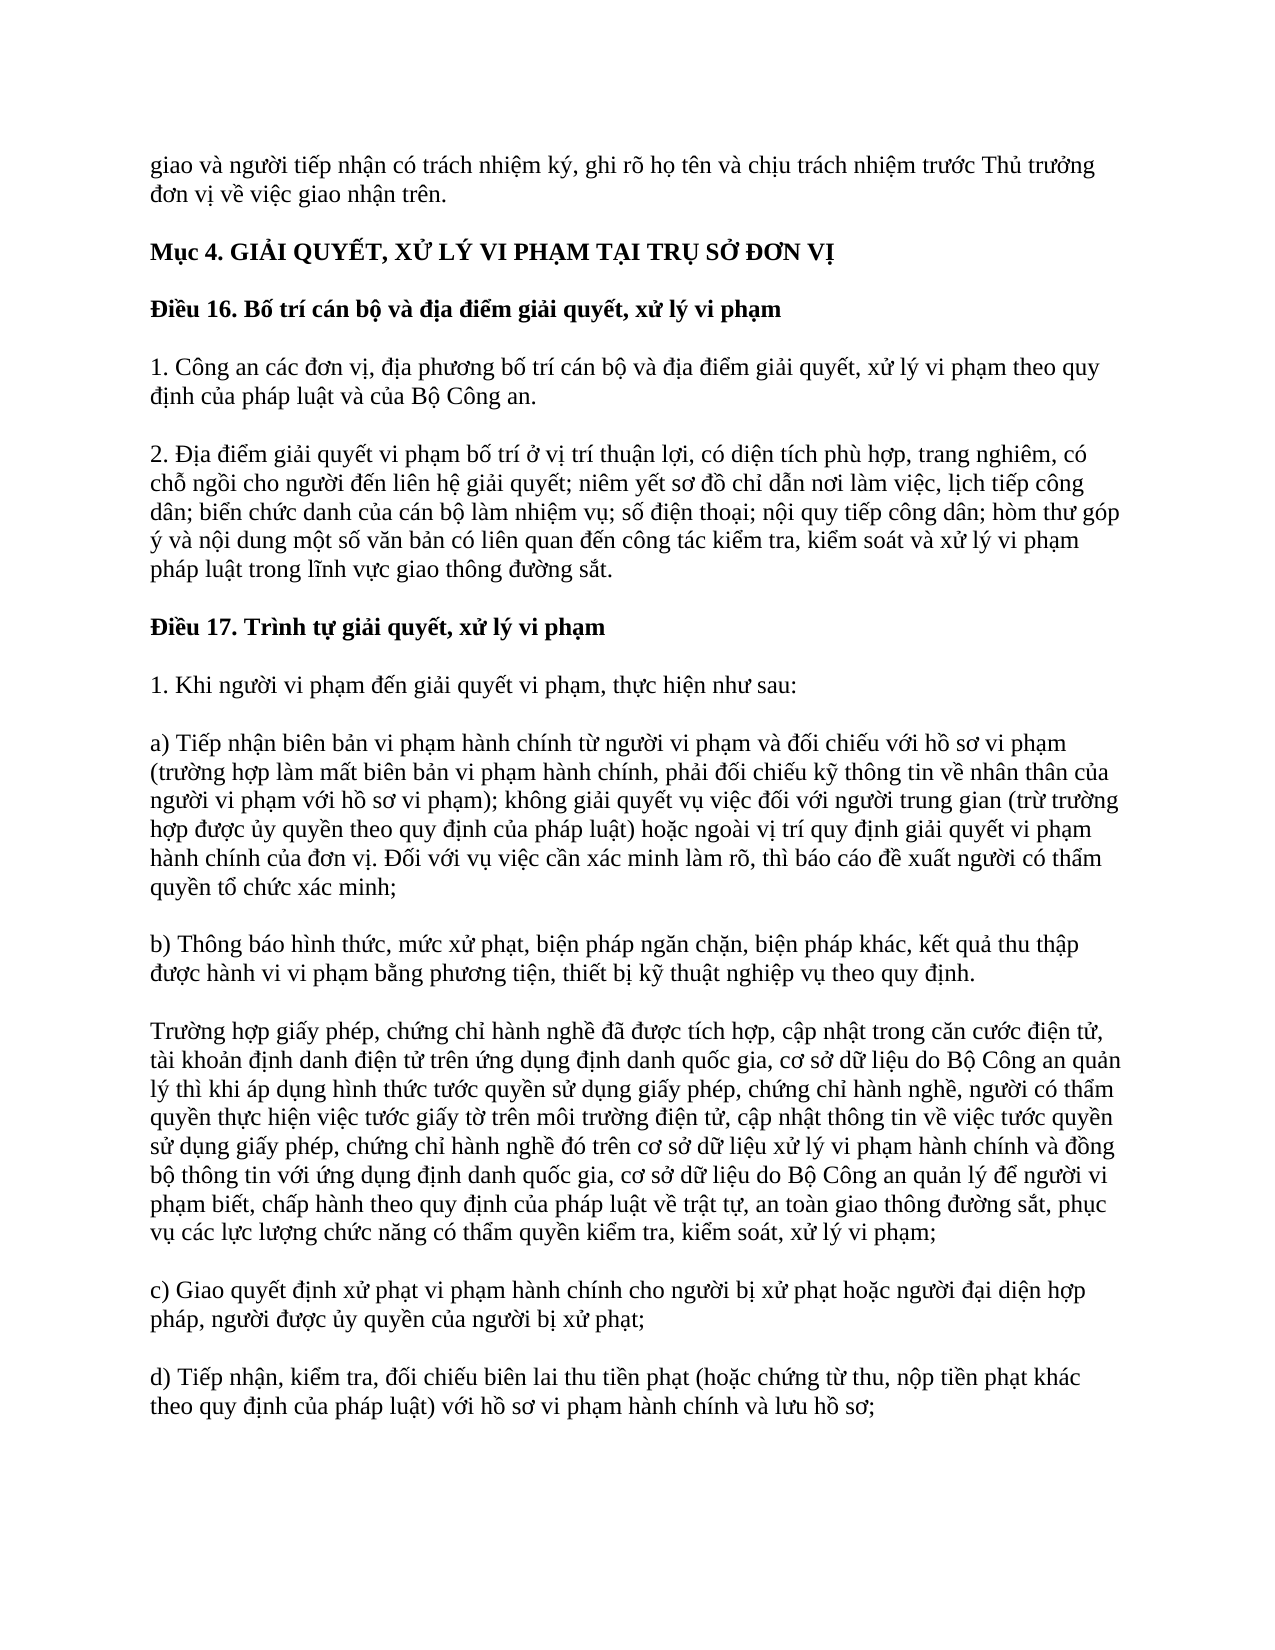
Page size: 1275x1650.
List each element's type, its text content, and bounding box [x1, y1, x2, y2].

text 1. Khi người vi phạm đến giải quyết vi phạm, thực hiện như sau: [150, 670, 1125, 699]
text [150, 150, 1125, 207]
text Trường hợp giấy phép, chứng chỉ hành nghề đã được tích hợp, cập nhật trong căn cước điện tử, tài khoản định danh điện tử trên ứng dụng định danh quốc gia, cơ sở dữ liệu do Bộ Công an quản lý thì khi áp dụng hình thức tước quyền sử dụng giấy phép, chứng chỉ hành nghề, người có thẩm quyền thực hiện việc tước giấy tờ trên môi trường điện tử, cập nhật thông tin về việc tước quyền sử dụng giấy phép, chứng chỉ hành nghề đó trên cơ sở dữ liệu xử lý vi phạm hành chính và đồng bộ thông tin với ứng dụng định danh quốc gia, cơ sở dữ liệu do Bộ Công an quản lý để người vi phạm biết, chấp hành theo quy định của pháp luật về trật tự, an toàn giao thông đường sắt, phục vụ các lực lượng chức năng có thẩm quyền kiểm tra, kiểm soát, xử lý vi phạm; [150, 1016, 1125, 1246]
text 2. Địa điểm giải quyết vi phạm bố trí ở vị trí thuận lợi, có diện tích phù hợp, trang nghiêm, có chỗ ngồi cho người đến liên hệ giải quyết; niêm yết sơ đồ chỉ dẫn nơi làm việc, lịch tiếp công dân; biển chức danh của cán bộ làm nhiệm vụ; số điện thoại; nội quy tiếp công dân; hòm thư góp ý và nội dung một số văn bản có liên quan đến công tác kiểm tra, kiểm soát và xử lý vi phạm pháp luật trong lĩnh vực giao thông đường sắt. [150, 439, 1125, 583]
text c) Giao quyết định xử phạt vi phạm hành chính cho người bị xử phạt hoặc người đại diện hợp pháp, người được ủy quyền của người bị xử phạt; [150, 1275, 1125, 1333]
text d) Tiếp nhận, kiểm tra, đối chiếu biên lai thu tiền phạt (hoặc chứng từ thu, nộp tiền phạt khác theo quy định của pháp luật) với hồ sơ vi phạm hành chính và lưu hồ sơ; [150, 1362, 1125, 1419]
text a) Tiếp nhận biên bản vi phạm hành chính từ người vi phạm và đối chiếu với hồ sơ vi phạm (trường hợp làm mất biên bản vi phạm hành chính, phải đối chiếu kỹ thông tin về nhân thân của người vi phạm với hồ sơ vi phạm); không giải quyết vụ việc đối với người trung gian (trừ trường hợp được ủy quyền theo quy định của pháp luật) hoặc ngoài vị trí quy định giải quyết vi phạm hành chính của đơn vị. Đối với vụ việc cần xác minh làm rõ, thì báo cáo đề xuất người có thẩm quyền tổ chức xác minh; [150, 728, 1125, 900]
text Điều 17. Trình tự giải quyết, xử lý vi phạm [150, 612, 1125, 641]
text b) Thông báo hình thức, mức xử phạt, biện pháp ngăn chặn, biện pháp khác, kết quả thu thập được hành vi vi phạm bằng phương tiện, thiết bị kỹ thuật nghiệp vụ theo quy định. [150, 929, 1125, 987]
text 1. Công an các đơn vị, địa phương bố trí cán bộ và địa điểm giải quyết, xử lý vi phạm theo quy định của pháp luật và của Bộ Công an. [150, 352, 1125, 410]
text Mục 4. GIẢI QUYẾT, XỬ LÝ VI PHẠM TẠI TRỤ SỞ ĐƠN VỊ [150, 237, 1125, 265]
text Điều 16. Bố trí cán bộ và địa điểm giải quyết, xử lý vi phạm [150, 294, 1125, 323]
